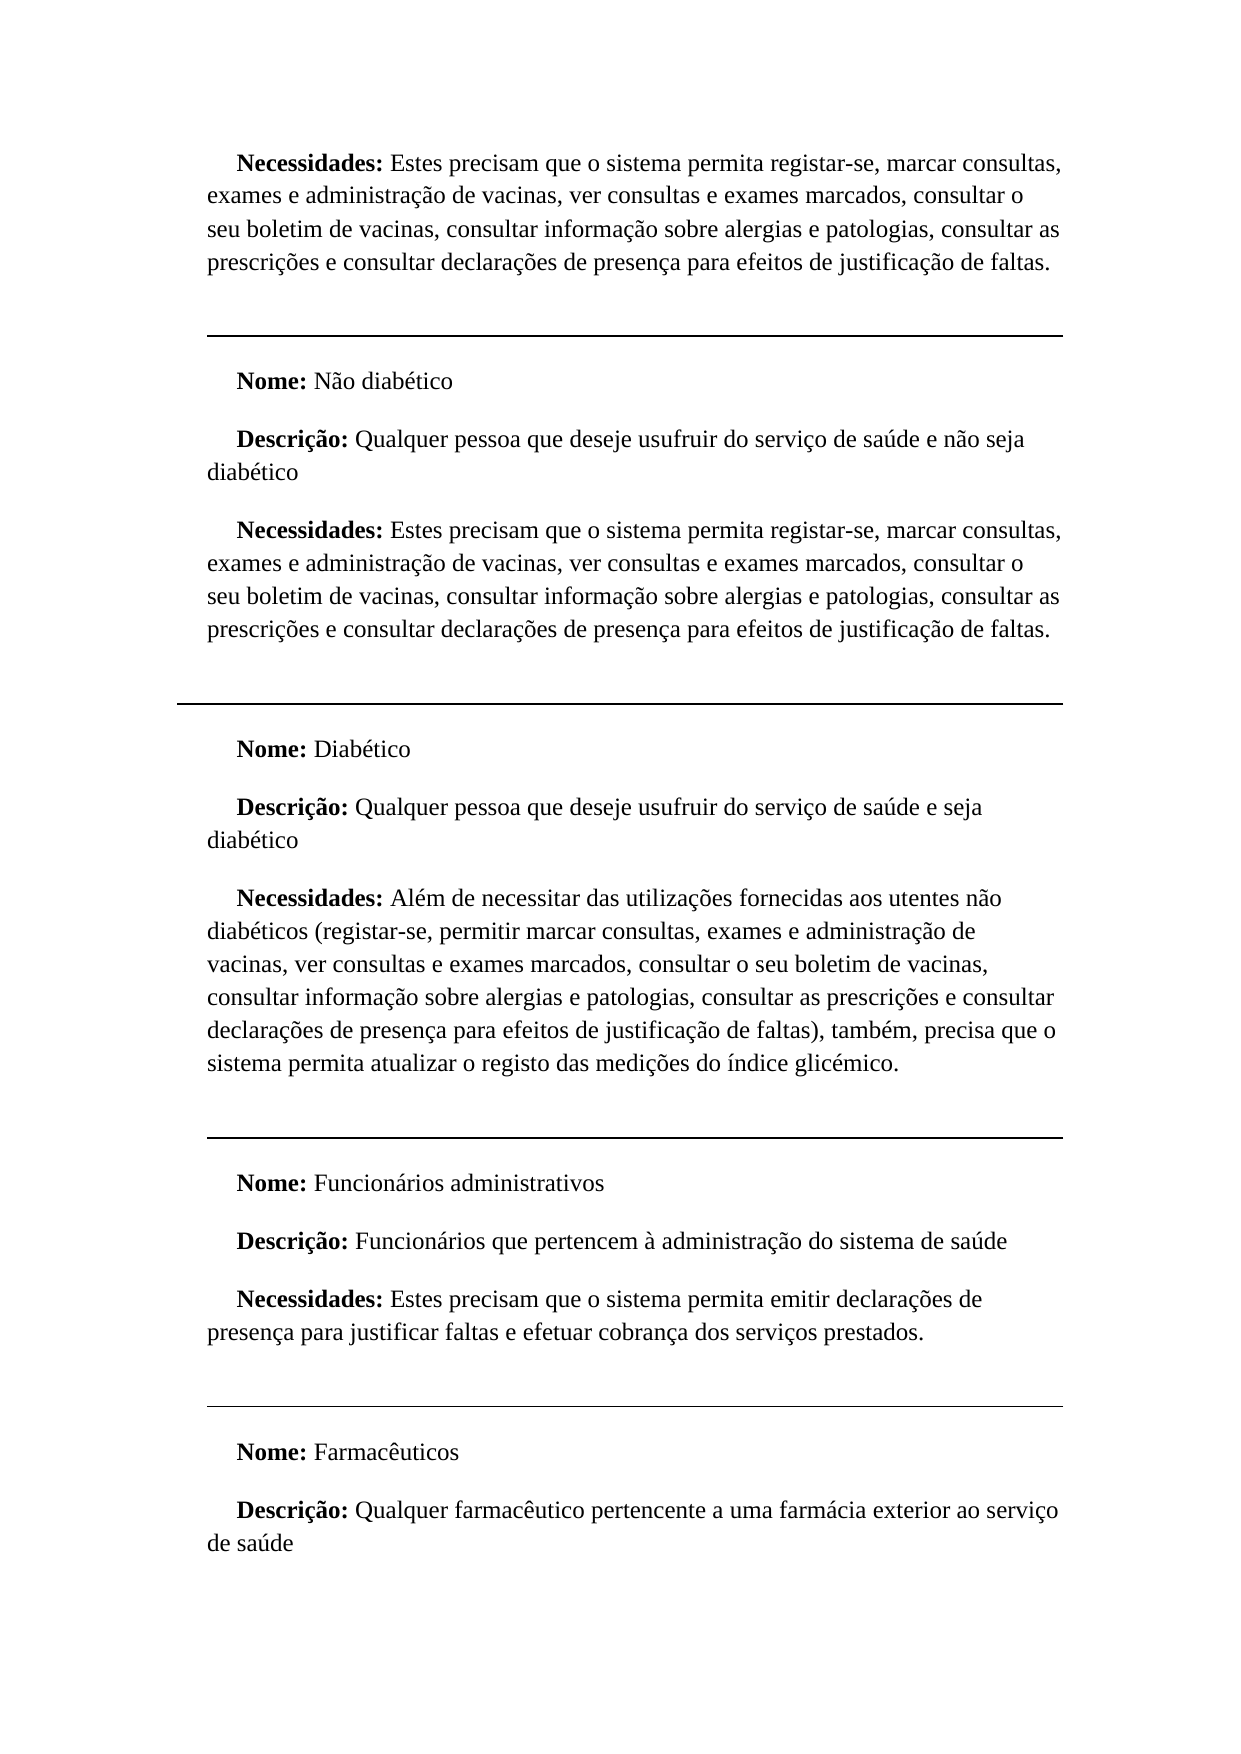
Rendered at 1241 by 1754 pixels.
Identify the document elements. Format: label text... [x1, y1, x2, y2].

subtitle Nome: Farmacêuticos [207, 1437, 1063, 1466]
subtitle Nome: Funcionários administrativos [207, 1168, 1063, 1197]
text Necessidades: Estes precisam que o sistema permita registar-se, marcar consultas, exames e administração de vacinas, ver consultas e exames marcados, consultar o seu boletim de vacinas, consultar informação sobre alergias e patologias, consultar as prescrições e consultar declarações de presença para efeitos de justificação de faltas. [207, 515, 1063, 643]
text Descrição: Qualquer pessoa que deseje usufruir do serviço de saúde e não seja diabético [207, 424, 1063, 486]
text Necessidades: Além de necessitar das utilizações fornecidas aos utentes não diabéticos (registar-se, permitir marcar consultas, exames e administração de vacinas, ver consultas e exames marcados, consultar o seu boletim de vacinas, consultar informação sobre alergias e patologias, consultar as prescrições e consultar declarações de presença para efeitos de justificação de faltas), também, precisa que o sistema permita atualizar o registo das medições do índice glicémico. [207, 883, 1063, 1077]
text Descrição: Qualquer pessoa que deseje usufruir do serviço de saúde e seja diabético [207, 792, 1063, 854]
text Necessidades: Estes precisam que o sistema permita emitir declarações de presença para justificar faltas e efetuar cobrança dos serviços prestados. [207, 1284, 1063, 1346]
text Descrição: Qualquer farmacêutico pertencente a uma farmácia exterior ao serviço de saúde [207, 1495, 1063, 1557]
subtitle Nome: Diabético [207, 734, 1063, 763]
text Necessidades: Estes precisam que o sistema permita registar-se, marcar consultas, exames e administração de vacinas, ver consultas e exames marcados, consultar o seu boletim de vacinas, consultar informação sobre alergias e patologias, consultar as prescrições e consultar declarações de presença para efeitos de justificação de faltas. [207, 148, 1063, 275]
subtitle Nome: Não diabético [207, 366, 1063, 395]
text Descrição: Funcionários que pertencem à administração do sistema de saúde [207, 1226, 1063, 1255]
